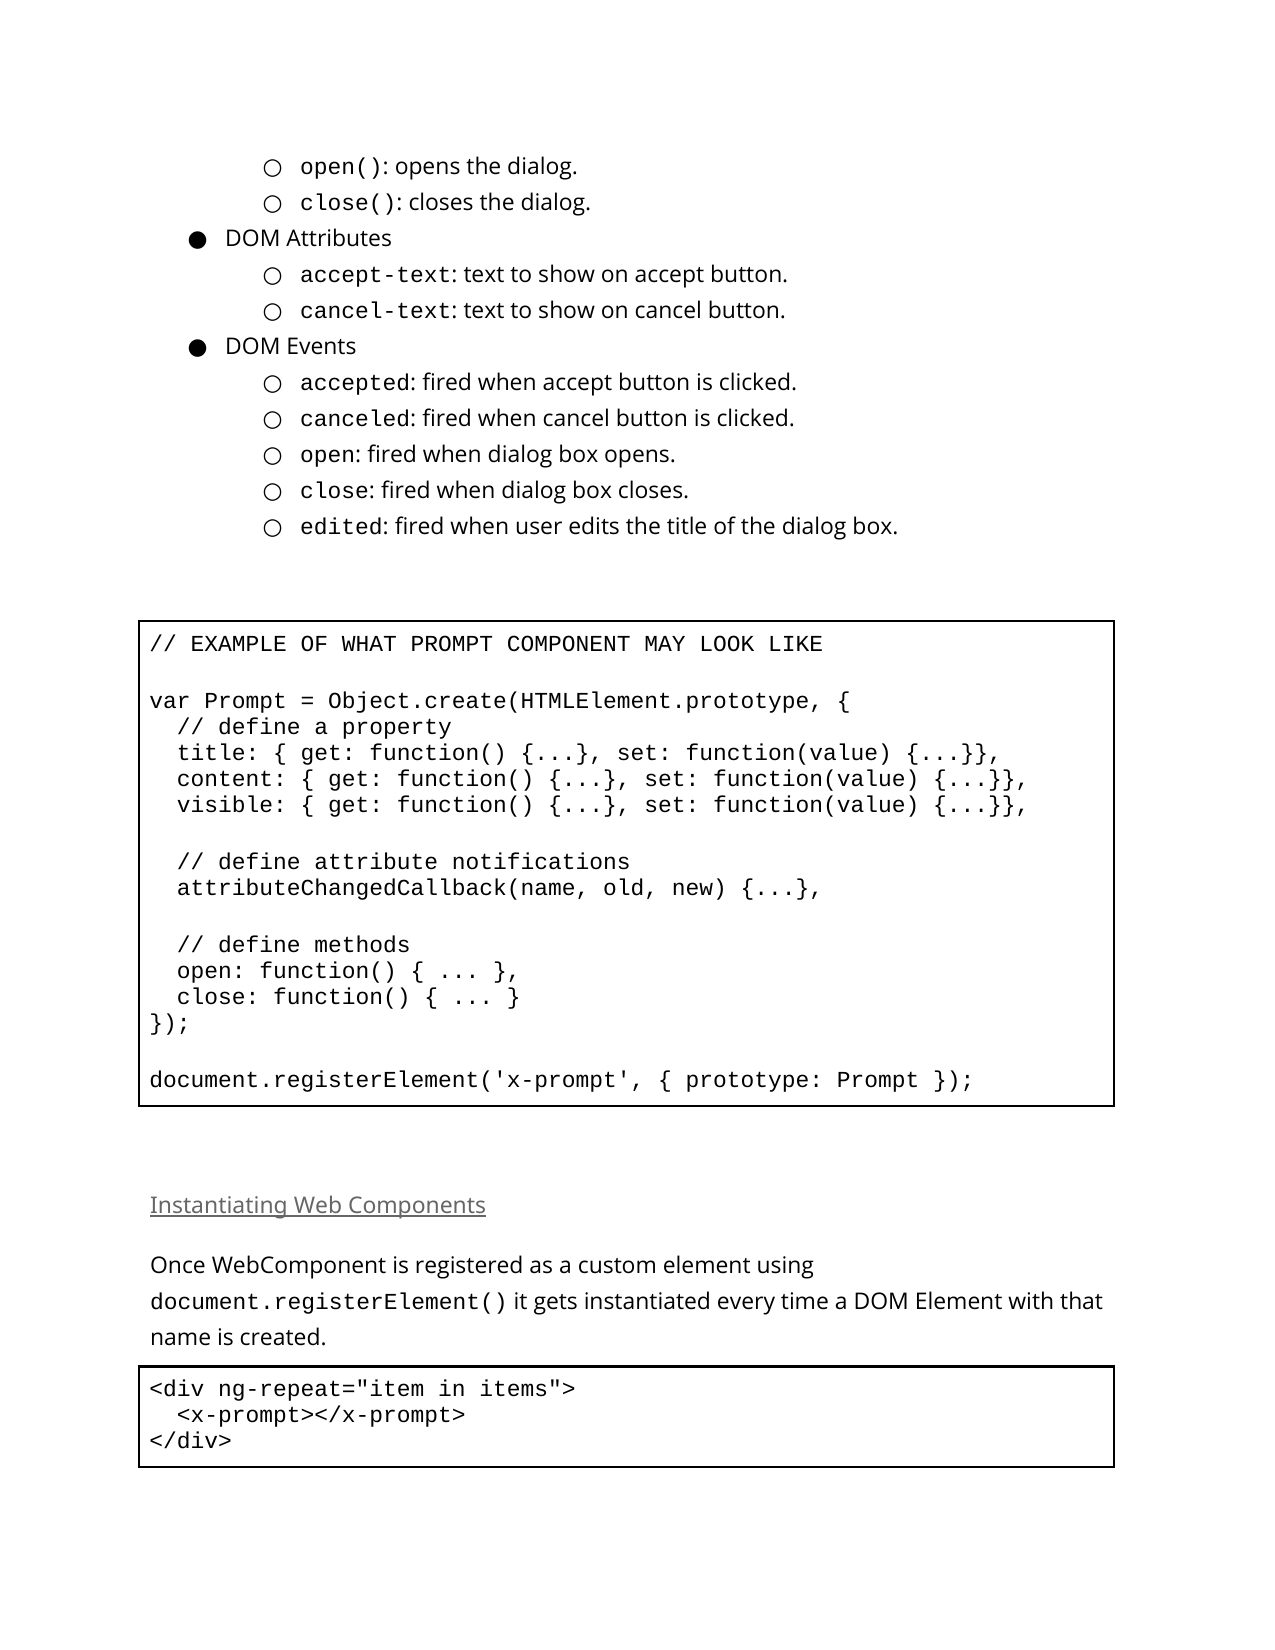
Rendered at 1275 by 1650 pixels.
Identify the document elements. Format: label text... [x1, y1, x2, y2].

table_header <div ng-repeat="item in items"> <x-prompt></x-prompt> </div> [140, 1368, 1113, 1466]
table_header // EXAMPLE OF WHAT PROMPT COMPONENT MAY LOOK LIKE var Prompt = Object.create(HTMLElement.prototype, { // define a property title: { get: function() {...}, set: function(value) {...}}, content: { get: function() {...}, set: function(value) {...}}, visible: { get: function() {...}, set: function(value) {...}}, // define attribute notifications attributeChangedCallback(name, old, new) {...}, // define methods open: function() { ... }, close: function() { ... } }); document.registerElement('x-prompt', { prototype: Prompt }); [140, 622, 1113, 1105]
list open: fired when dialog box opens. [262, 438, 1125, 469]
list close(): closes the dialog. [262, 186, 1125, 217]
list edited: fired when user edits the title of the dialog box. [262, 510, 1125, 542]
list close: fired when dialog box closes. [262, 474, 1125, 506]
list DOM Attributes [187, 222, 1125, 253]
list open(): opens the dialog. [262, 150, 1125, 181]
list DOM Events [187, 330, 1125, 361]
text Once WebComponent is registered as a custom element using document.registerElement() it gets instantiated every time a DOM Element with that name is created. [150, 1249, 1125, 1352]
list cancel-text: text to show on cancel button. [262, 294, 1125, 325]
subtitle Instantiating Web Components [150, 1189, 1125, 1220]
list accepted: fired when accept button is clicked. [262, 366, 1125, 397]
list canceled: fired when cancel button is clicked. [262, 402, 1125, 433]
list accept-text: text to show on accept button. [262, 258, 1125, 289]
